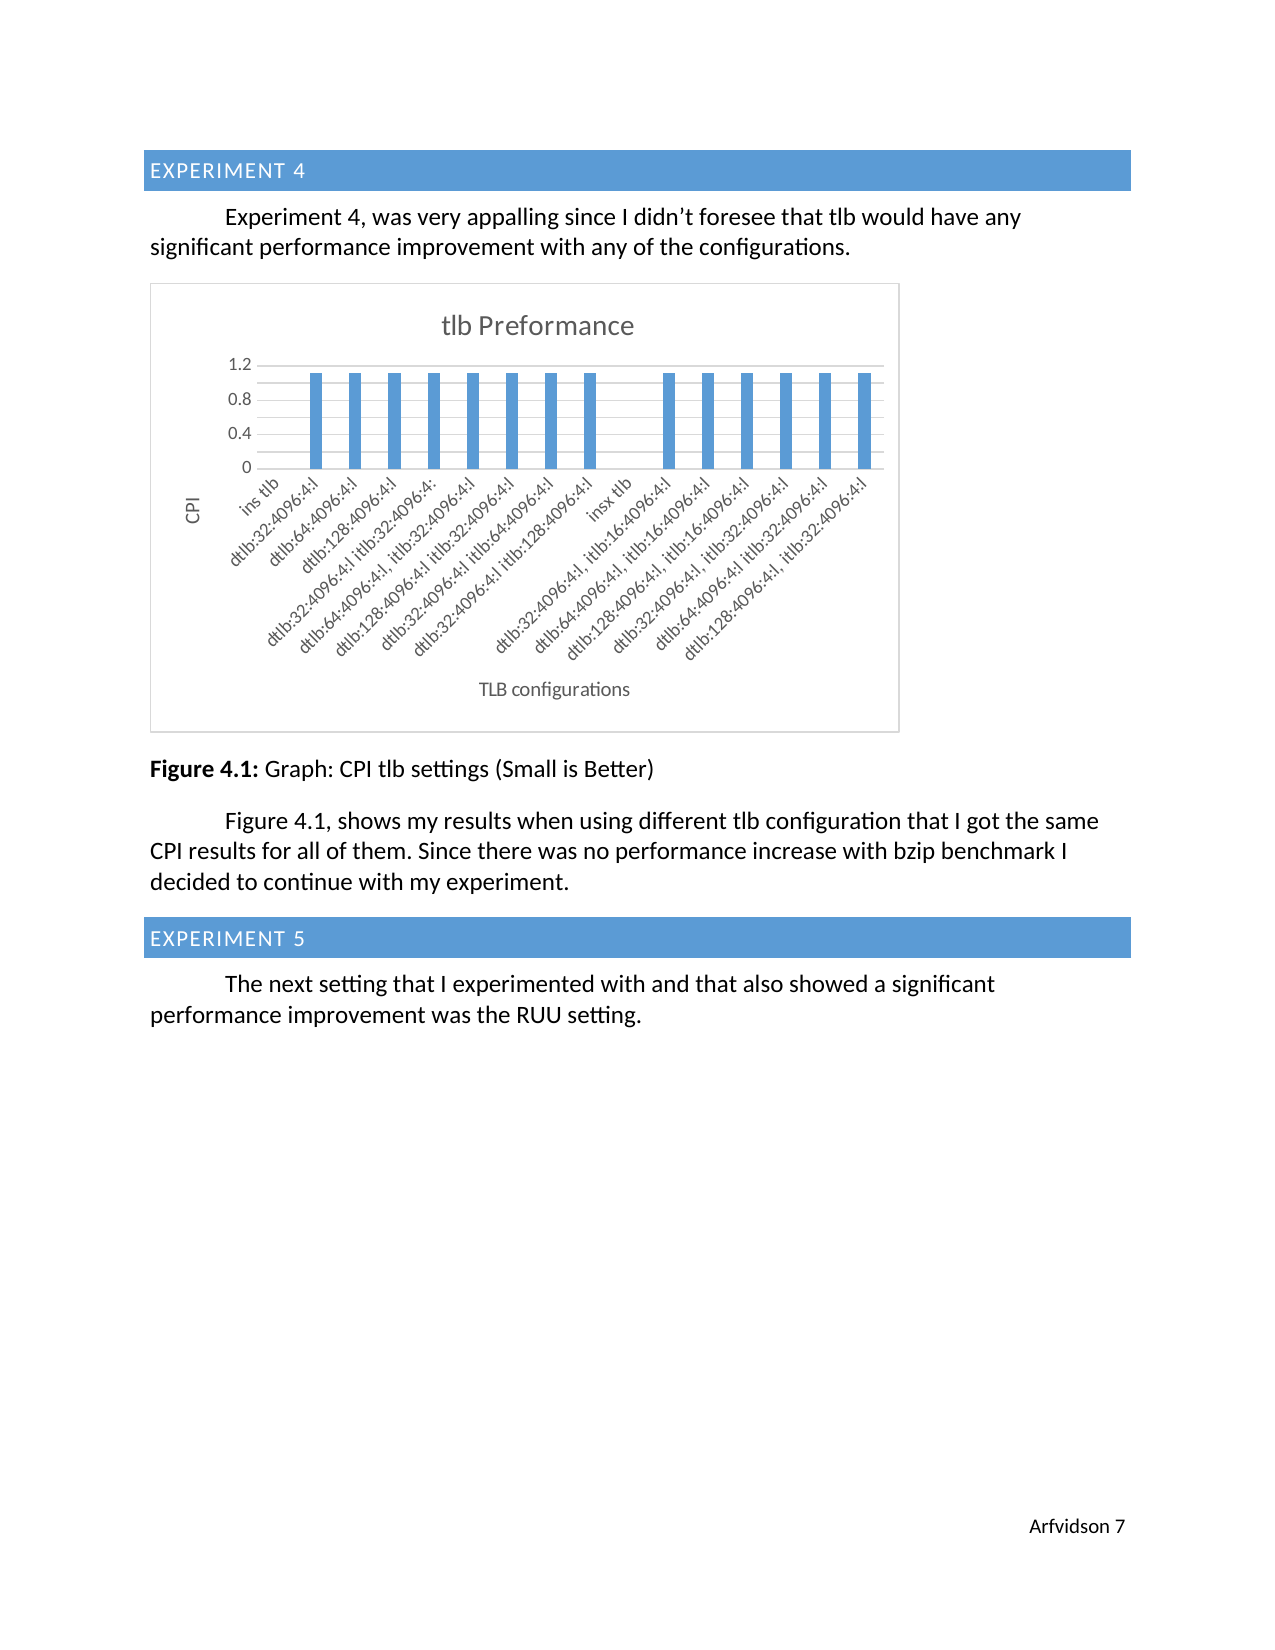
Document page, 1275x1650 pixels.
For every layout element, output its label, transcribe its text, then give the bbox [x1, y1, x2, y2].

subtitle Experiment 4 [150, 156, 1125, 184]
subtitle Experiment 5 [150, 924, 1125, 952]
text Figure 4.1: Graph: CPI tlb settings (Small is Better) [150, 754, 1125, 784]
text Figure 4.1, shows my results when using different tlb configuration that I got the same CPI results for all of them. Since there was no performance increase with bzip benchmark I decided to continue with my experiment. [150, 805, 1125, 897]
text Experiment 4, was very appalling since I didn’t foresee that tlb would have any significant performance improvement with any of the configurations. [150, 201, 1125, 262]
text The next setting that I experimented with and that also showed a significant performance improvement was the RUU setting. [150, 968, 1125, 1029]
